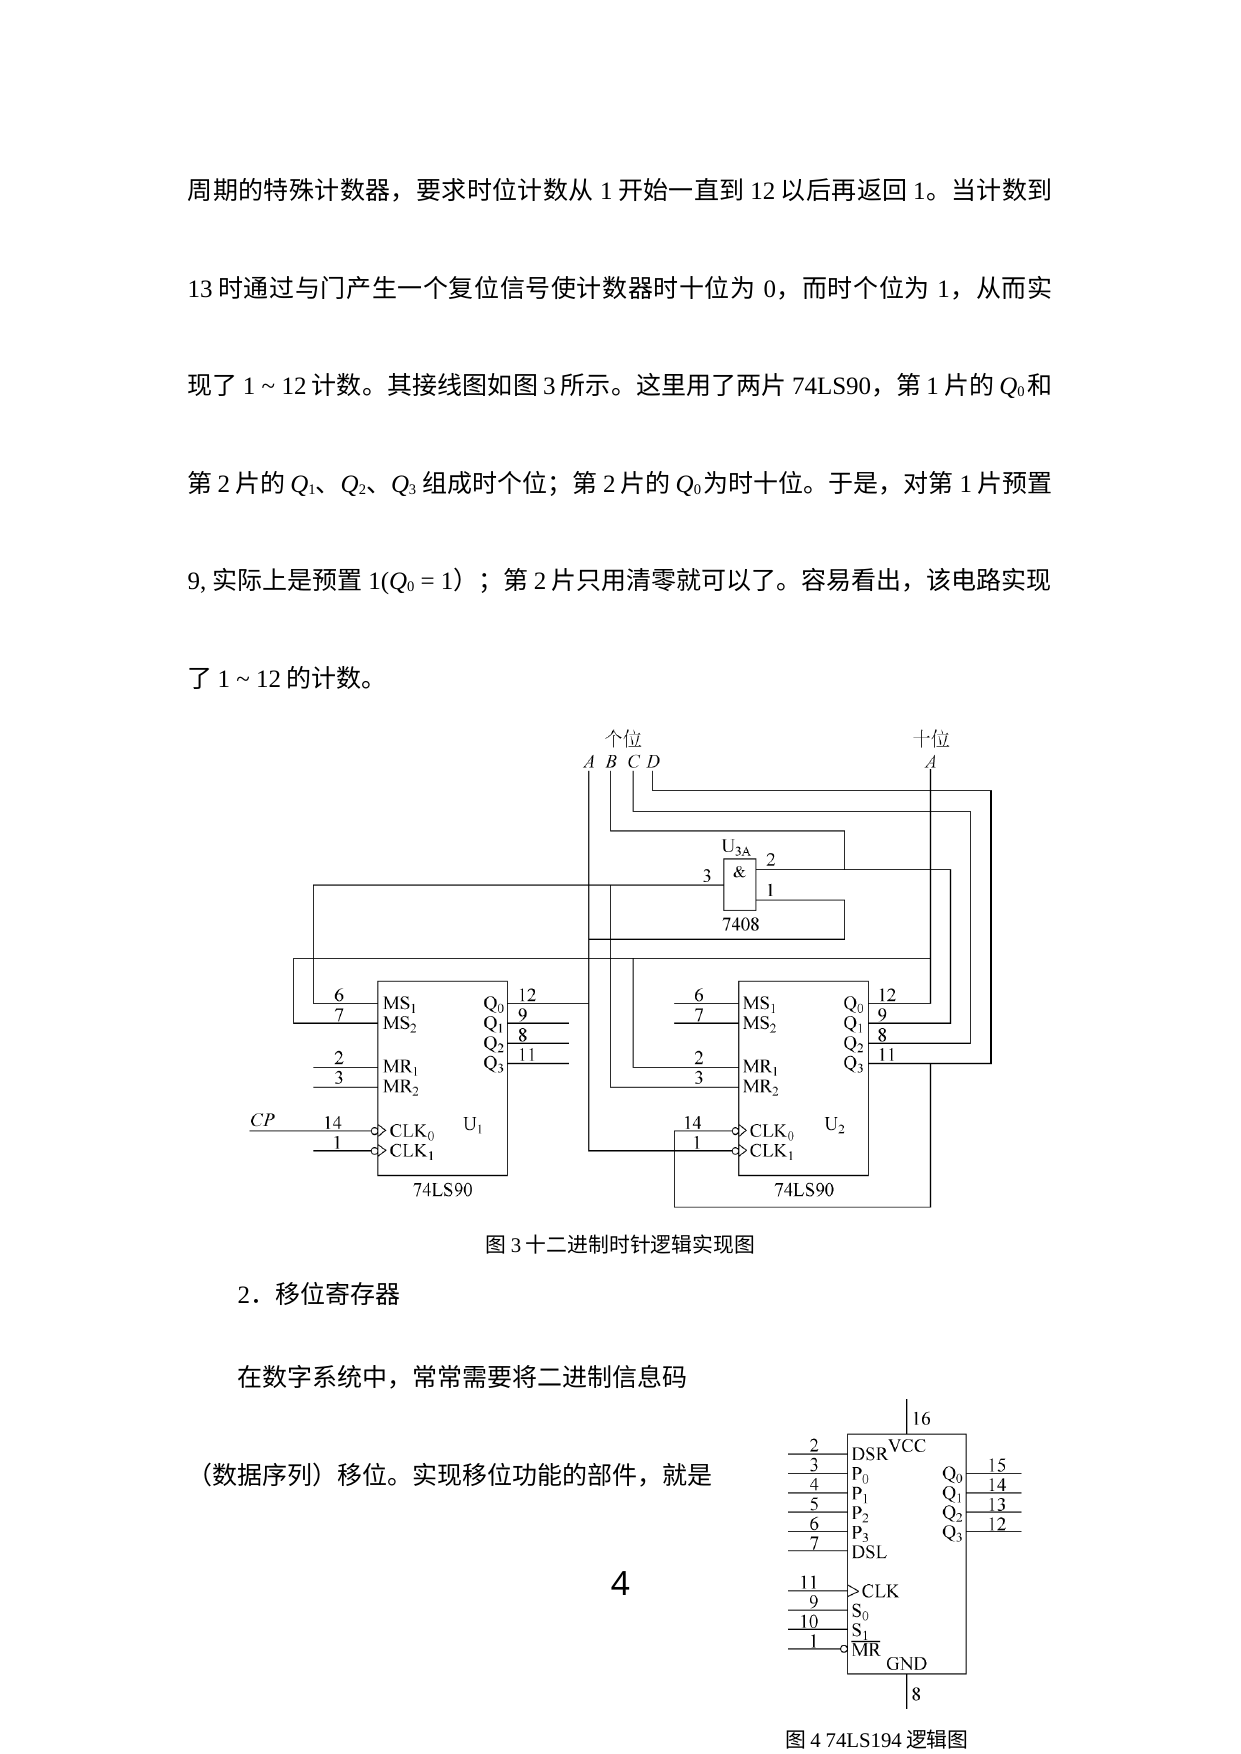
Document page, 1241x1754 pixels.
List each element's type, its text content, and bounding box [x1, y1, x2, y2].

table_header 图4 74LS194逻辑图 [774, 1396, 1034, 1754]
picture [246, 726, 994, 1211]
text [187, 1343, 1053, 1506]
picture [785, 1396, 1023, 1711]
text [187, 156, 1053, 709]
text 2．移位寄存器 [187, 1260, 1053, 1325]
text 图3 十二进制时针逻辑实现图 [187, 1228, 1053, 1260]
